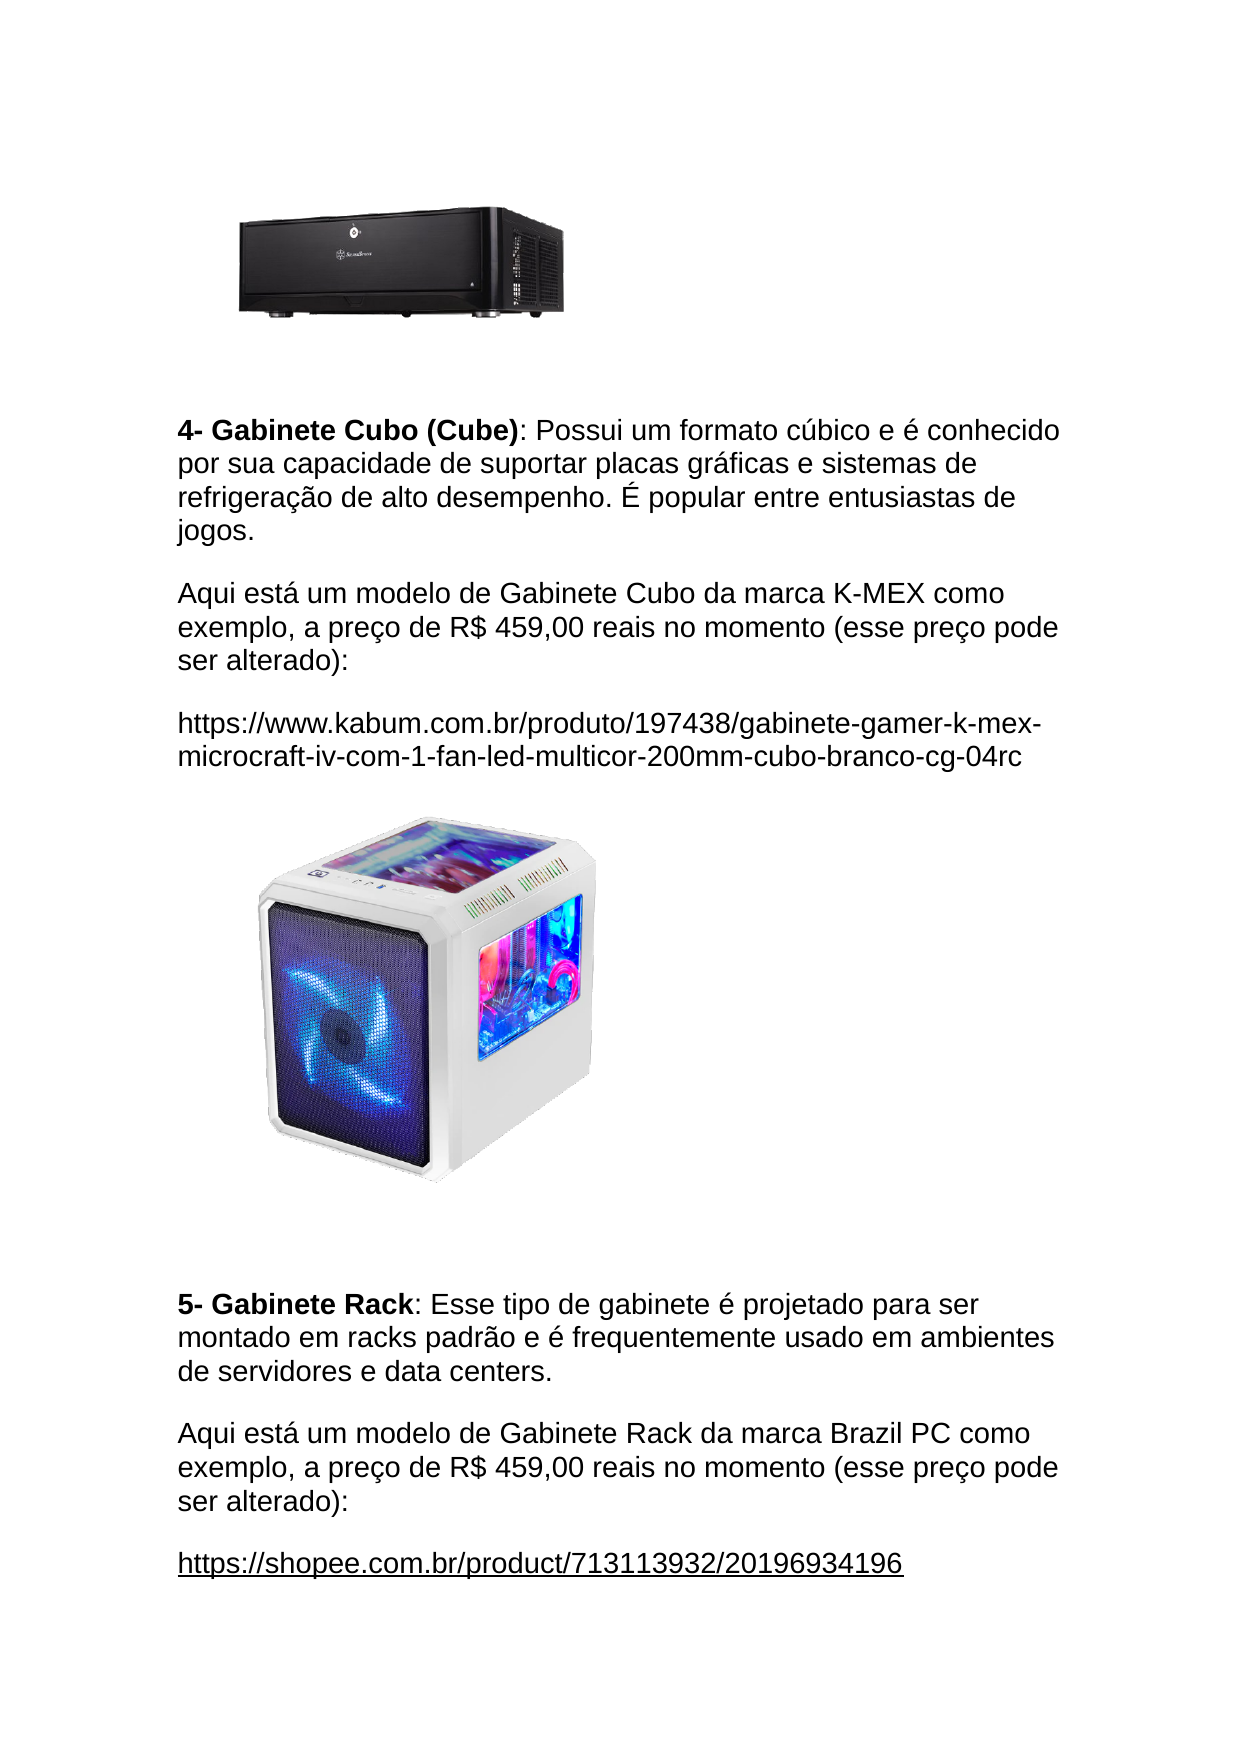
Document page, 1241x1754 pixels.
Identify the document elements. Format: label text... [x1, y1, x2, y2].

text https://shopee.com.br/product/713113932/20196934196 [177, 1546, 1063, 1580]
text 4- Gabinete Cubo (Cube): Possui um formato cúbico e é conhecido por sua capacidade de suportar placas gráficas e sistemas de refrigeração de alto desempenho. É popular entre entusiastas de jogos. [177, 413, 1063, 547]
text Aqui está um modelo de Gabinete Cubo da marca K-MEX como exemplo, a preço de R$ 459,00 reais no momento (esse preço pode ser alterado): [177, 576, 1063, 677]
picture [177, 147, 627, 384]
picture [177, 802, 676, 1195]
text 5- Gabinete Rack: Esse tipo de gabinete é projetado para ser montado em racks padrão e é frequentemente usado em ambientes de servidores e data centers. [177, 1287, 1063, 1387]
text Aqui está um modelo de Gabinete Rack da marca Brazil PC como exemplo, a preço de R$ 459,00 reais no momento (esse preço pode ser alterado): [177, 1416, 1063, 1517]
